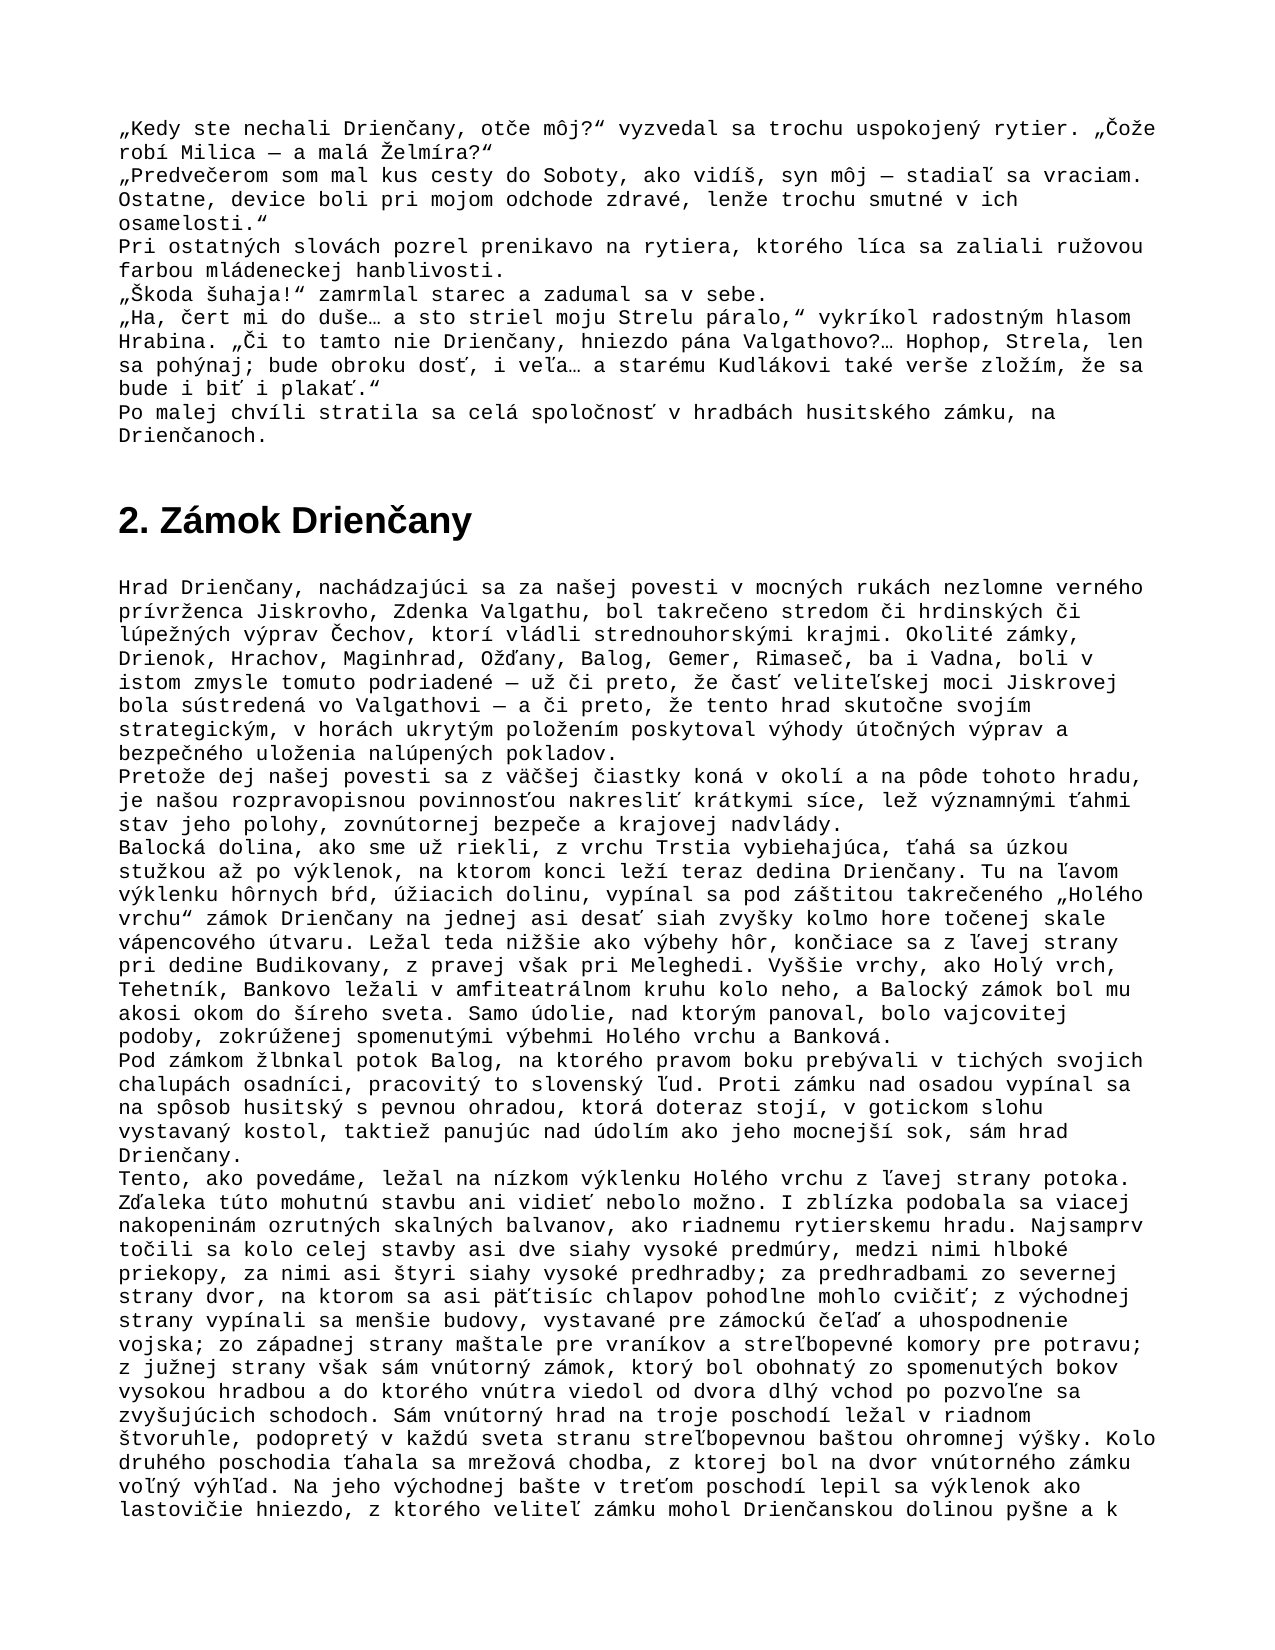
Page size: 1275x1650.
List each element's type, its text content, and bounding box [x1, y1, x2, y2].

text „Predvečerom som mal kus cesty do Soboty, ako vidíš, syn môj — stadiaľ sa vraciam. Ostatne, device boli pri mojom odchode zdravé, lenže trochu smutné v ich osamelosti.“ [118, 165, 1157, 236]
text „Kedy ste nechali Drienčany, otče môj?“ vyzvedal sa trochu uspokojený rytier. „Čože robí Milica — a malá Želmíra?“ [118, 118, 1157, 165]
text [118, 1168, 1157, 1523]
text Pod zámkom žlbnkal potok Balog, na ktorého pravom boku prebývali v tichých svojich chalupách osadníci, pracovitý to slovenský ľud. Proti zámku nad osadou vypínal sa na spôsob husitský s pevnou ohradou, ktorá doteraz stojí, v gotickom slohu vystavaný kostol, taktiež panujúc nad údolím ako jeho mocnejší sok, sám hrad Drienčany. [118, 1050, 1157, 1168]
subtitle 2. Zámok Drienčany [118, 498, 1157, 541]
text „Škoda šuhaja!“ zamrmlal starec a zadumal sa v sebe. [118, 284, 1157, 307]
text Balocká dolina, ako sme už riekli, z vrchu Trstia vybiehajúca, ťahá sa úzkou stužkou až po výklenok, na ktorom konci leží teraz dedina Drienčany. Tu na ľavom výklenku hôrnych bŕd, úžiacich dolinu, vypínal sa pod záštitou takrečeného „Holého vrchu“ zámok Drienčany na jednej asi desať siah zvyšky kolmo hore točenej skale vápencového útvaru. Ležal teda nižšie ako výbehy hôr, končiace sa z ľavej strany pri dedine Budikovany, z pravej však pri Meleghedi. Vyššie vrchy, ako Holý vrch, Tehetník, Bankovo ležali v amfiteatrálnom kruhu kolo neho, a Balocký zámok bol mu akosi okom do šíreho sveta. Samo údolie, nad ktorým panoval, bolo vajcovitej podoby, zokrúženej spomenutými výbehmi Holého vrchu a Banková. [118, 837, 1157, 1050]
text „Ha, čert mi do duše… a sto striel moju Strelu páralo,“ vykríkol radostným hlasom Hrabina. „Či to tamto nie Drienčany, hniezdo pána Valgathovo?… Hophop, Strela, len sa pohýnaj; bude obroku dosť, i veľa… a starému Kudlákovi také verše zložím, že sa bude i biť i plakať.“ [118, 307, 1157, 402]
text Pretože dej našej povesti sa z väčšej čiastky koná v okolí a na pôde tohoto hradu, je našou rozpravopisnou povinnosťou nakresliť krátkymi síce, lež významnými ťahmi stav jeho polohy, zovnútornej bezpeče a krajovej nadvlády. [118, 766, 1157, 837]
text Pri ostatných slovách pozrel prenikavo na rytiera, ktorého líca sa zaliali ružovou farbou mládeneckej hanblivosti. [118, 236, 1157, 284]
text Hrad Drienčany, nachádzajúci sa za našej povesti v mocných rukách nezlomne verného prívrženca Jiskrovho, Zdenka Valgathu, bol takrečeno stredom či hrdinských či lúpežných výprav Čechov, ktorí vládli strednouhorskými krajmi. Okolité zámky, Drienok, Hrachov, Maginhrad, Ožďany, Balog, Gemer, Rimaseč, ba i Vadna, boli v istom zmysle tomuto podriadené — už či preto, že časť veliteľskej moci Jiskrovej bola sústredená vo Valgathovi — a či preto, že tento hrad skutočne svojím strategickým, v horách ukrytým položením poskytoval výhody útočných výprav a bezpečného uloženia nalúpených pokladov. [118, 577, 1157, 766]
text Po malej chvíli stratila sa celá spoločnosť v hradbách husitského zámku, na Drienčanoch. [118, 402, 1157, 449]
